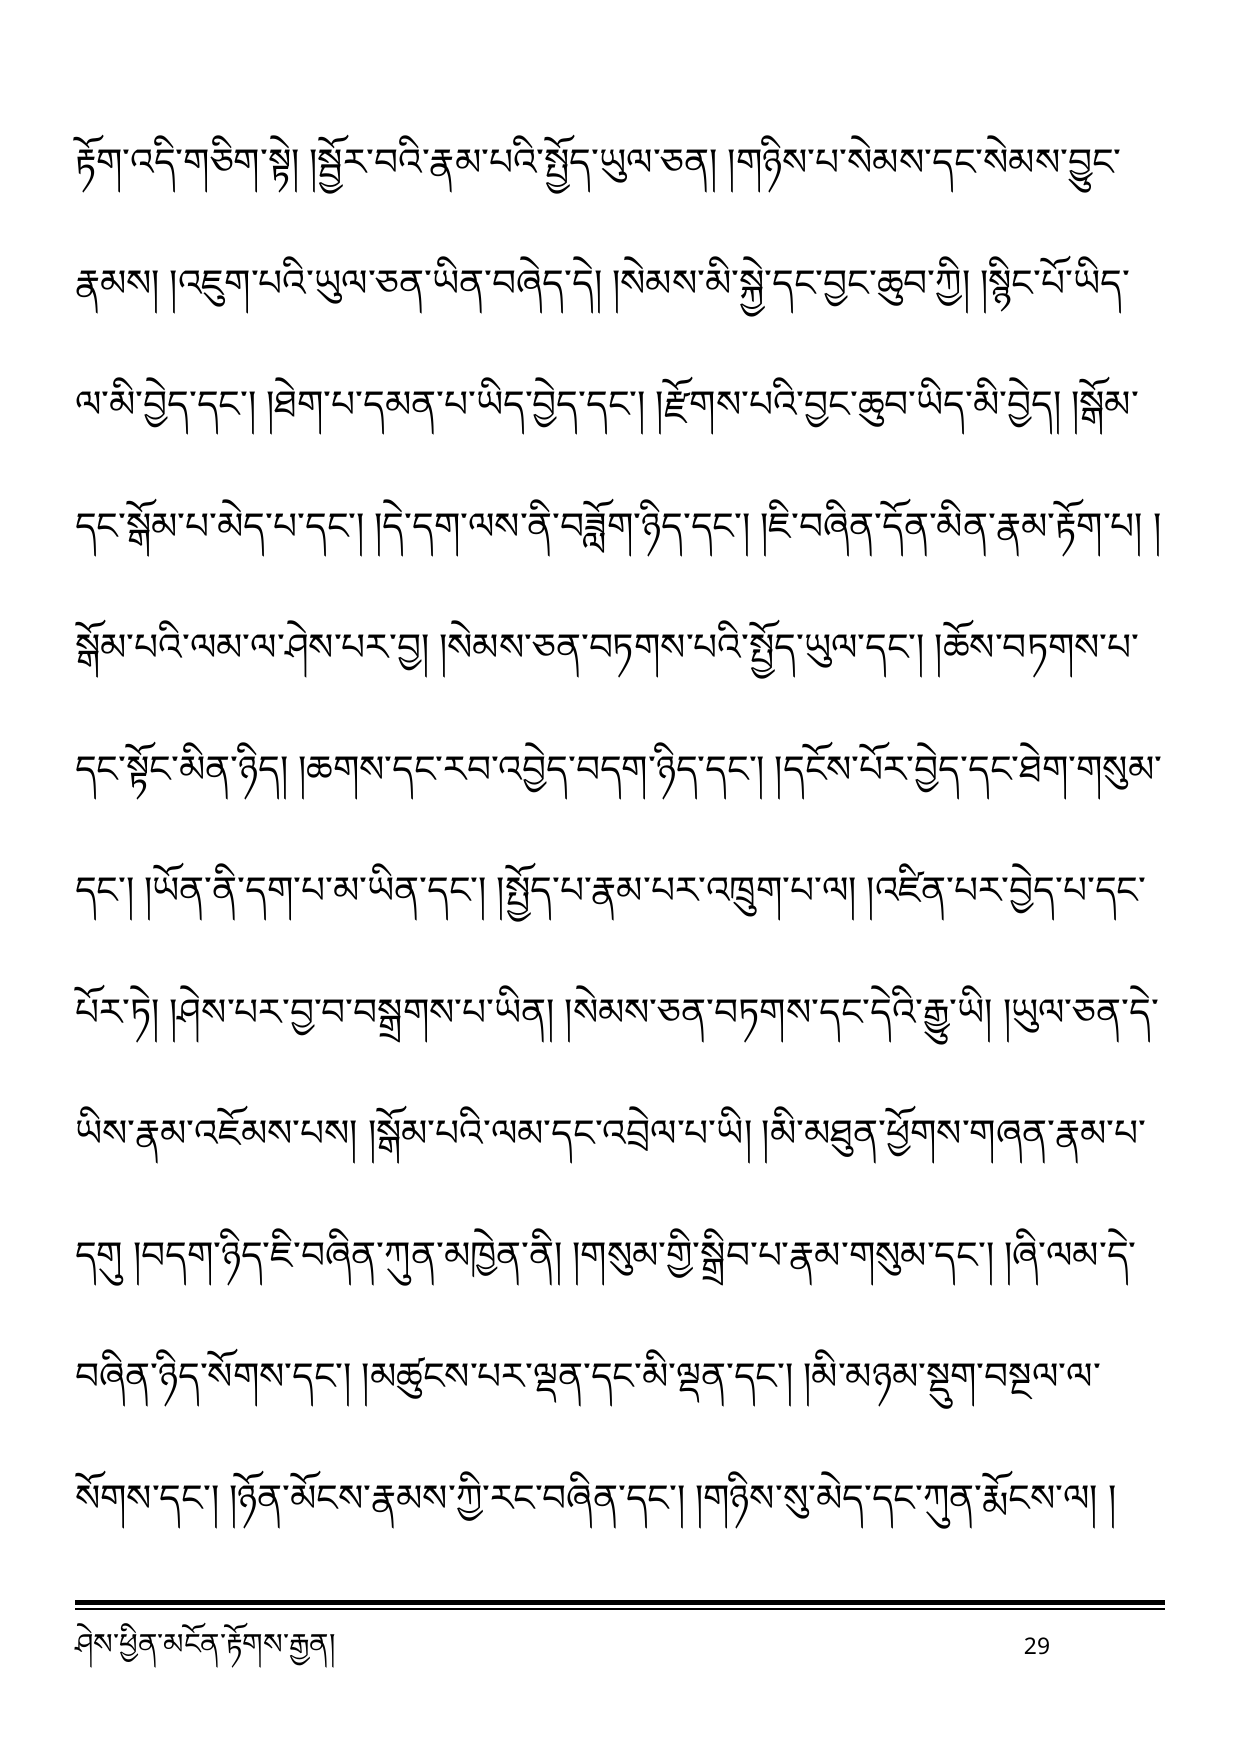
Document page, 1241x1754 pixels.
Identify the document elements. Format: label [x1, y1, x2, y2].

text [75, 120, 1165, 1562]
